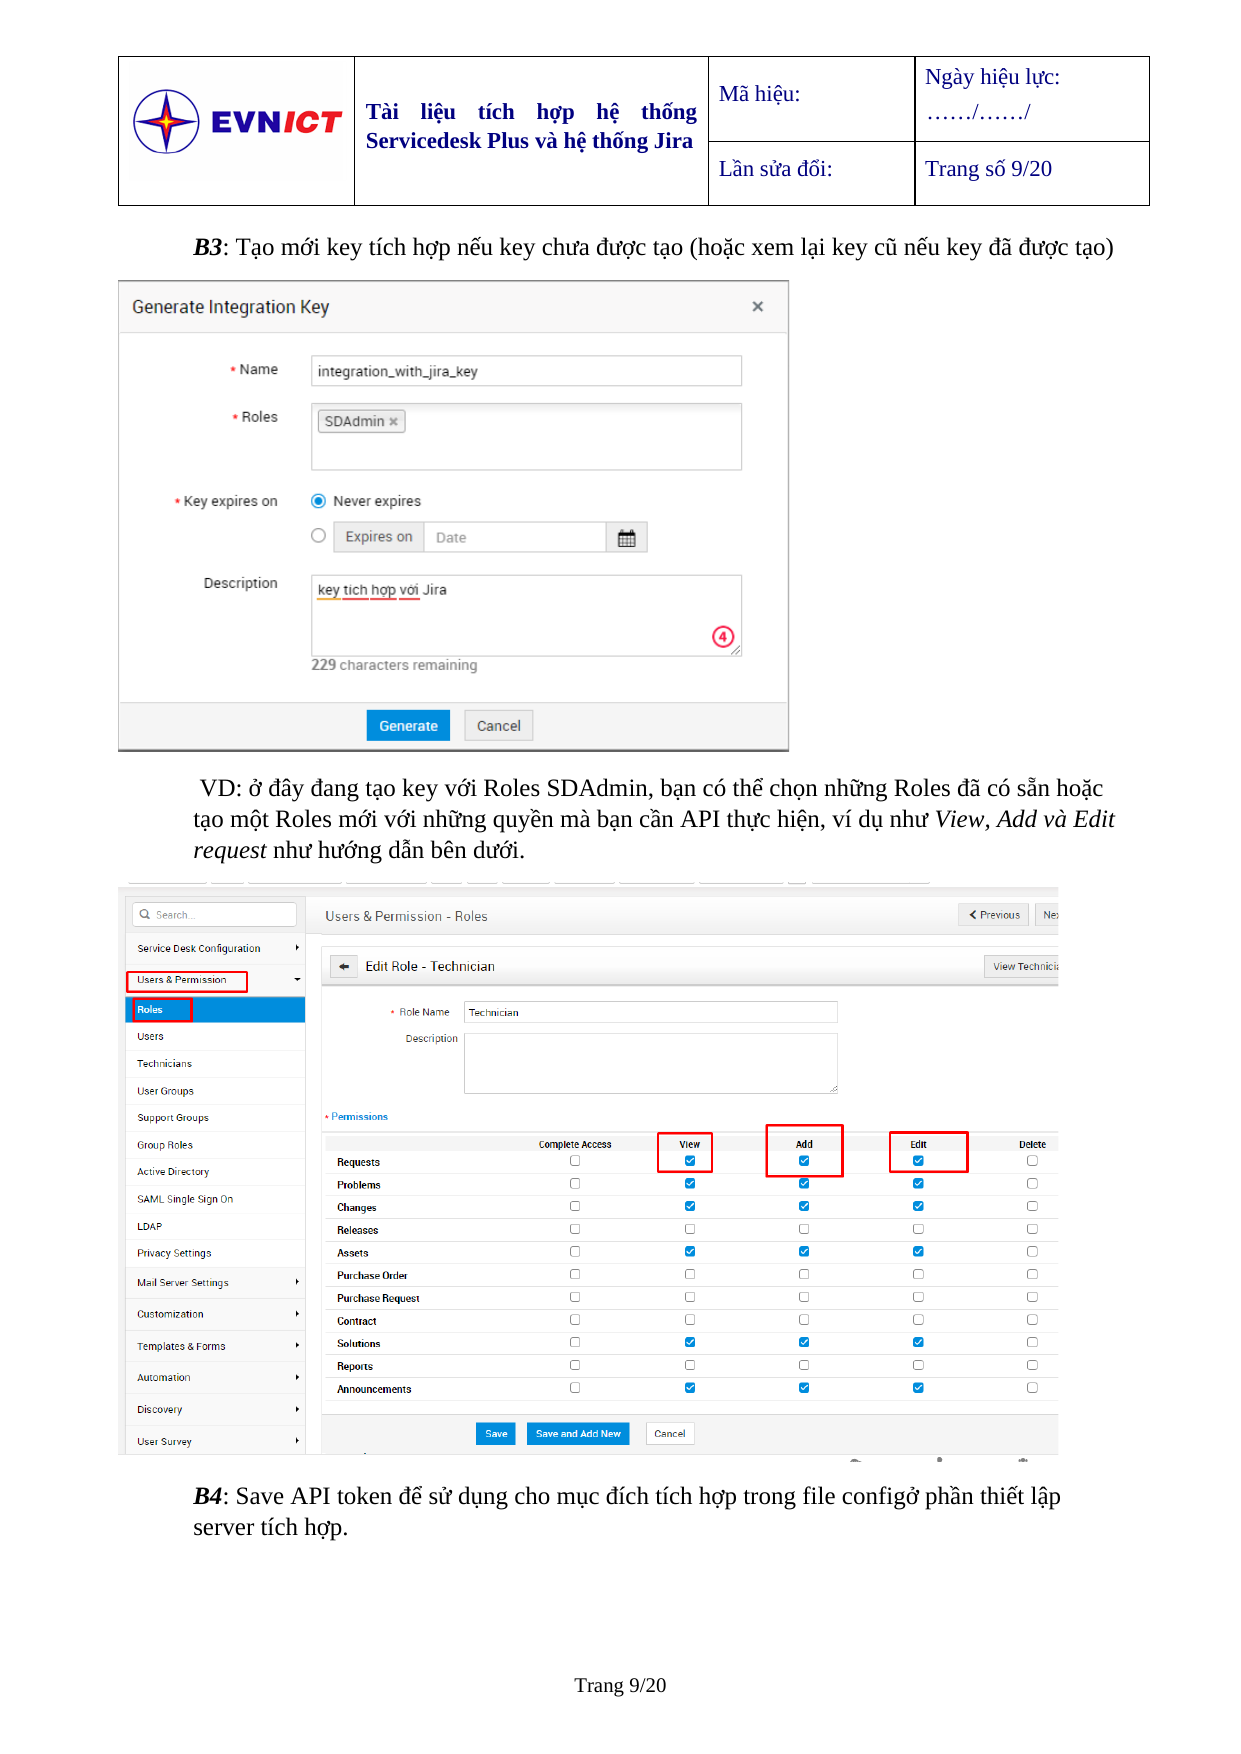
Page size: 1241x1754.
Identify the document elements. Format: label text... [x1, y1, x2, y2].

text B3: Tạo mới key tích hợp nếu key chưa được tạo (hoặc xem lại key cũ nếu key đã được tạo) [193, 232, 1122, 261]
picture [129, 57, 347, 184]
picture [118, 280, 790, 752]
picture [118, 882, 1059, 1462]
text B4: Save API token để sử dụng cho mục đích tích hợp trong file configở phần thiết lập server tích hợp. [193, 1481, 1122, 1541]
